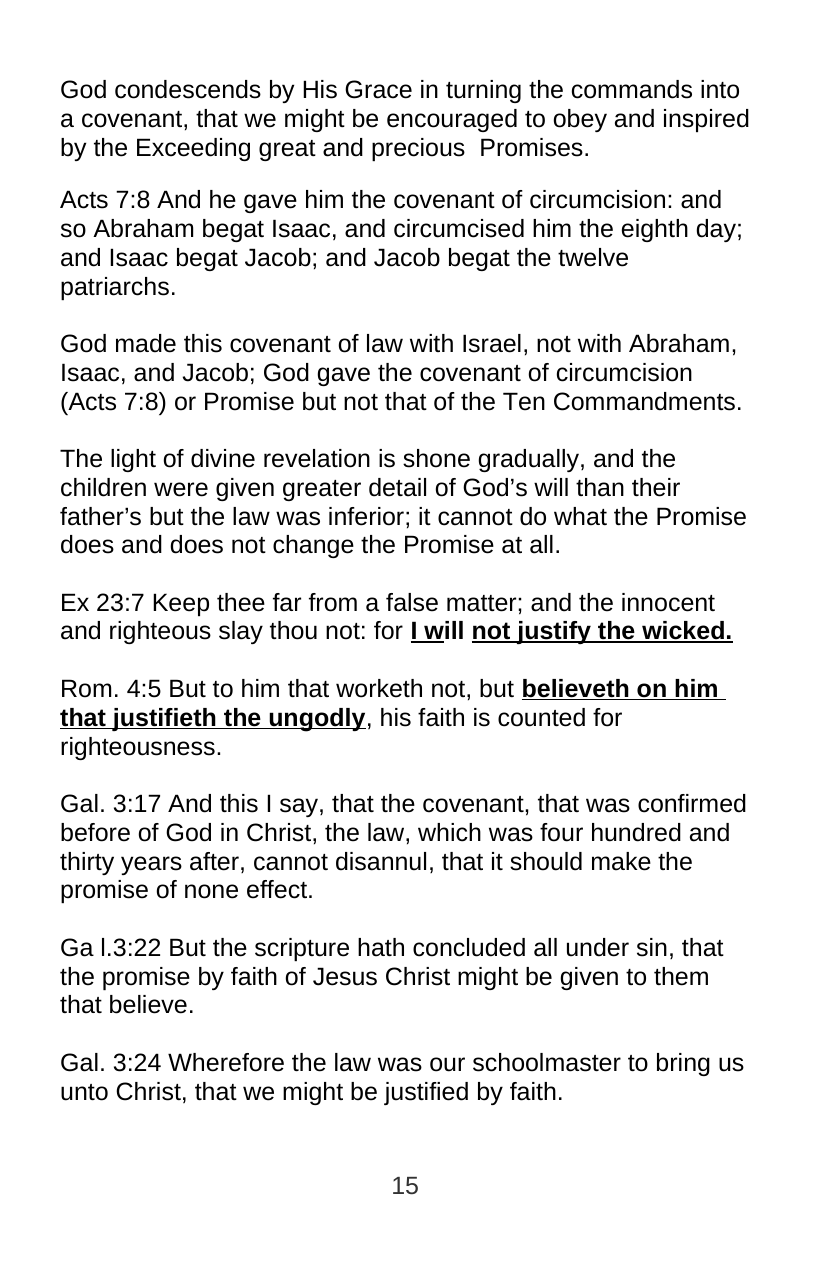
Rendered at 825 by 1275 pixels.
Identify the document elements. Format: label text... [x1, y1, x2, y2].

text Ex 23:7 Keep thee far from a false matter; and the innocent and righteous slay thou not: for I will not justify the wicked. [60, 588, 750, 645]
text God condescends by His Grace in turning the commands into a covenant, that we might be encouraged to obey and inspired by the Exceeding great and precious Promises. [60, 75, 754, 161]
text Acts 7:8 And he gave him the covenant of circumcision: and so Abraham begat Isaac, and circumcised him the eighth day; and Isaac begat Jacob; and Jacob begat the twelve patriarchs. [60, 185, 750, 300]
text The light of divine revelation is shone gradually, and the children were given greater detail of God’s will than their father’s but the law was inferior; it cannot do what the Promise does and does not change the Promise at all. [60, 444, 750, 559]
text Ga l.3:22 But the scripture hath concluded all under sin, that the promise by faith of Jesus Christ might be given to them that believe. [60, 933, 750, 1019]
text Rom. 4:5 But to him that worketh not, but believeth on him that justifieth the ungodly, his faith is counted for righteousness. [60, 674, 750, 760]
text Gal. 3:24 Wherefore the law was our schoolmaster to bring us unto Christ, that we might be justified by faith. [60, 1048, 750, 1105]
text God made this covenant of law with Israel, not with Abraham, Isaac, and Jacob; God gave the covenant of circumcision (Acts 7:8) or Promise but not that of the Ten Commandments. [60, 329, 750, 415]
text Gal. 3:17 And this I say, that the covenant, that was confirmed before of God in Christ, the law, which was four hundred and thirty years after, cannot disannul, that it should make the promise of none effect. [60, 789, 750, 904]
